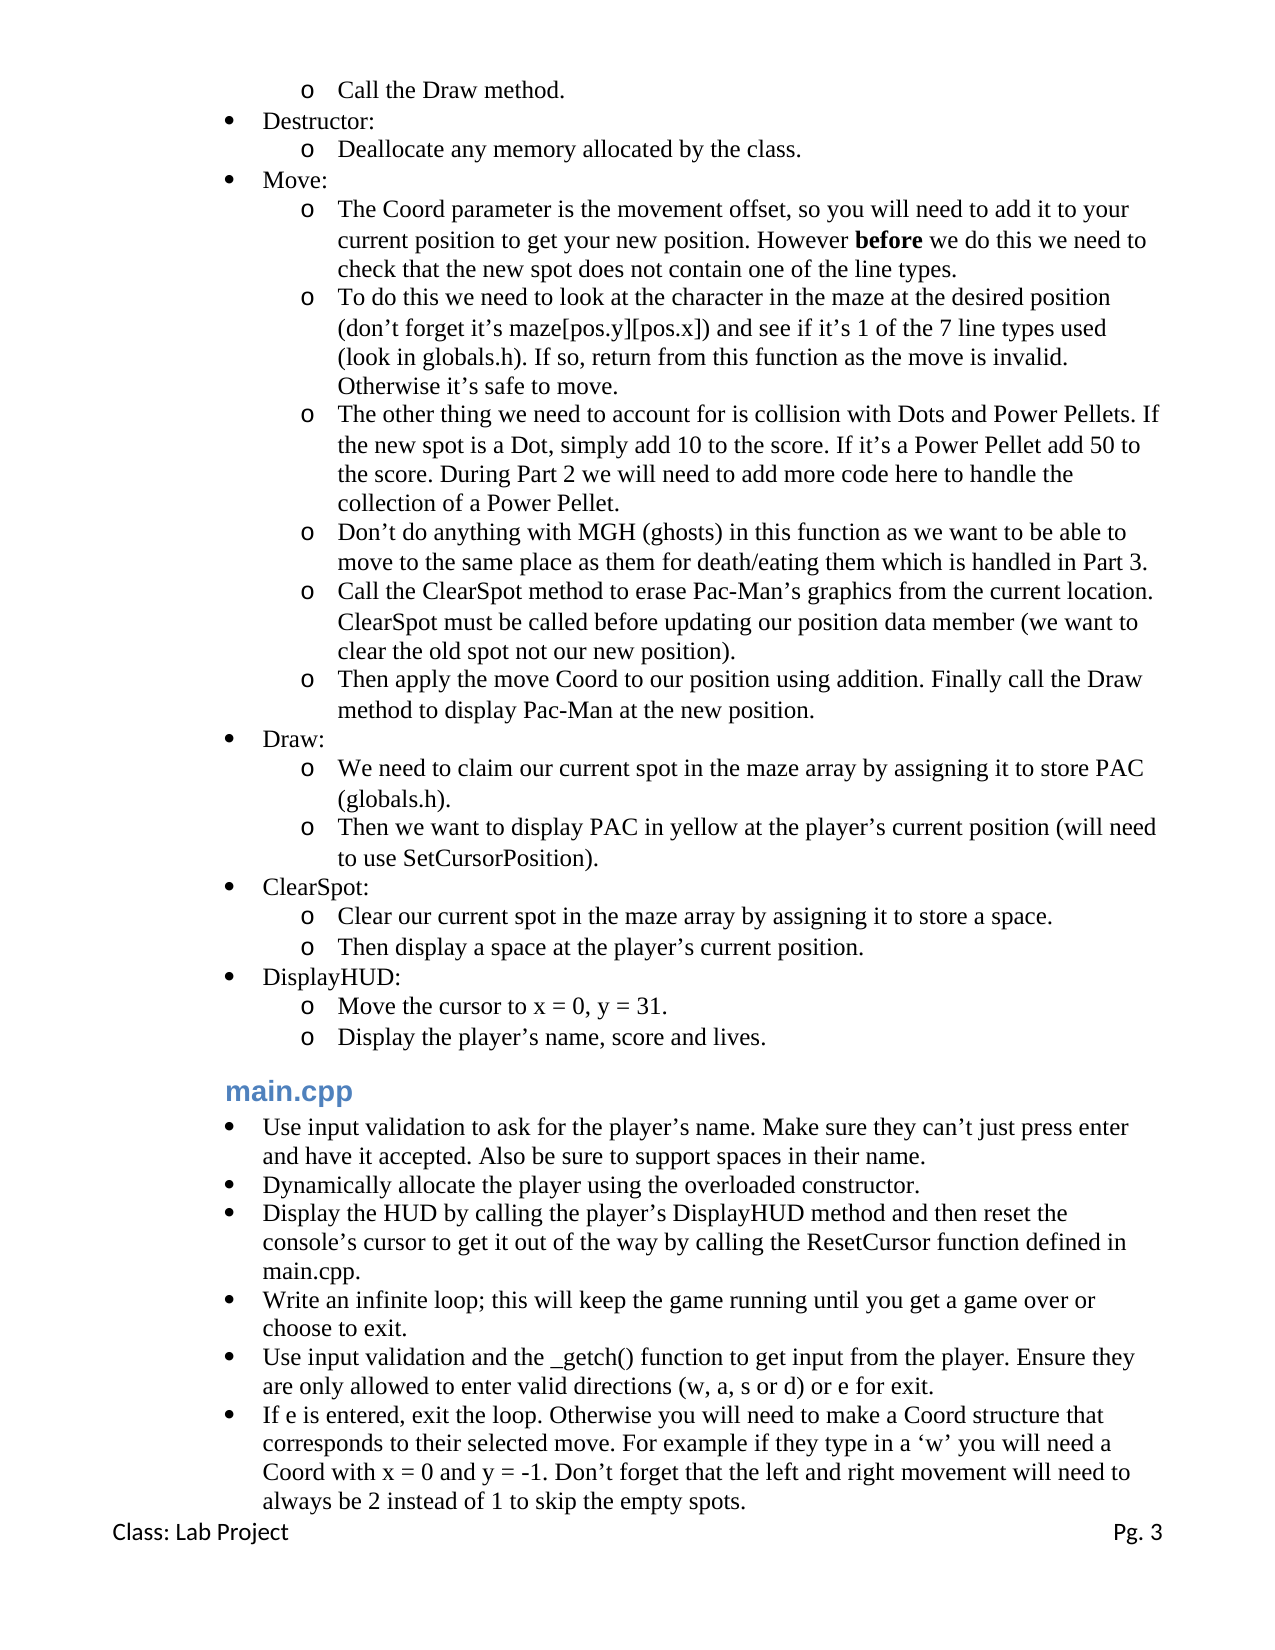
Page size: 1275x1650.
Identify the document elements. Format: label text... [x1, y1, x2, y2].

list Then apply the move Coord to our position using addition. Finally call the Draw method to display Pac-Man at the new position. [300, 664, 1162, 724]
list Don’t do anything with MGH (ghosts) in this function as we want to be able to move to the same place as them for death/eating them which is handled in Part 3. [300, 517, 1162, 576]
list DisplayHUD: [225, 962, 1162, 991]
list Use input validation to ask for the player’s name. Make sure they can’t just press enter and have it accepted. Also be sure to support spaces in their name. [225, 1112, 1162, 1170]
list Use input validation and the _getch() function to get input from the player. Ensure they are only allowed to enter valid directions (w, a, s or d) or e for exit. [225, 1342, 1162, 1400]
list Display the HUD by calling the player’s DisplayHUD method and then reset the console’s cursor to get it out of the way by calling the ResetCursor function defined in main.cpp. [225, 1198, 1162, 1285]
list The other thing we need to account for is collision with Dots and Power Pellets. If the new spot is a Dot, simply add 10 to the score. If it’s a Power Pellet add 50 to the score. During Part 2 we will need to add more code here to handle the collection of a Power Pellet. [300, 399, 1162, 517]
list Then we want to display PAC in yellow at the player’s current position (will need to use SetCursorPosition). [300, 812, 1162, 872]
list Then display a space at the player’s current position. [300, 932, 1162, 962]
list ClearSpot: [225, 872, 1162, 901]
list Destructor: [225, 106, 1162, 134]
subtitle main.cpp [180, 1074, 1162, 1107]
list Call the ClearSpot method to erase Pac-Man’s graphics from the current location. ClearSpot must be called before updating our position data member (we want to clear the old spot not our new position). [300, 576, 1162, 664]
list Deallocate any memory allocated by the class. [300, 134, 1162, 165]
list Draw: [225, 724, 1162, 753]
list Display the player’s name, score and lives. [300, 1022, 1162, 1053]
list Clear our current spot in the maze array by assigning it to store a space. [300, 901, 1162, 932]
list We need to claim our current spot in the maze array by assigning it to store PAC (globals.h). [300, 753, 1162, 812]
list Move the cursor to x = 0, y = 31. [300, 991, 1162, 1022]
list Move: [225, 165, 1162, 194]
list If e is entered, exit the loop. Otherwise you will need to make a Coord structure that corresponds to their selected move. For example if they type in a ‘w’ you will need a Coord with x = 0 and y = -1. Don’t forget that the left and right movement will need to always be 2 instead of 1 to skip the empty spots. [225, 1400, 1162, 1515]
list To do this we need to look at the character in the maze at the desired position (don’t forget it’s maze[pos.y][pos.x]) and see if it’s 1 of the 7 line types used (look in globals.h). If so, return from this function as the move is invalid. Otherwise it’s safe to move. [300, 282, 1162, 399]
list Write an infinite loop; this will keep the game running until you get a game over or choose to exit. [225, 1285, 1162, 1342]
list The Coord parameter is the movement offset, so you will need to add it to your current position to get your new position. However before we do this we need to check that the new spot does not contain one of the line types. [300, 194, 1162, 282]
list Dynamically allocate the player using the overloaded constructor. [225, 1170, 1162, 1198]
list Call the Draw method. [300, 75, 1162, 106]
